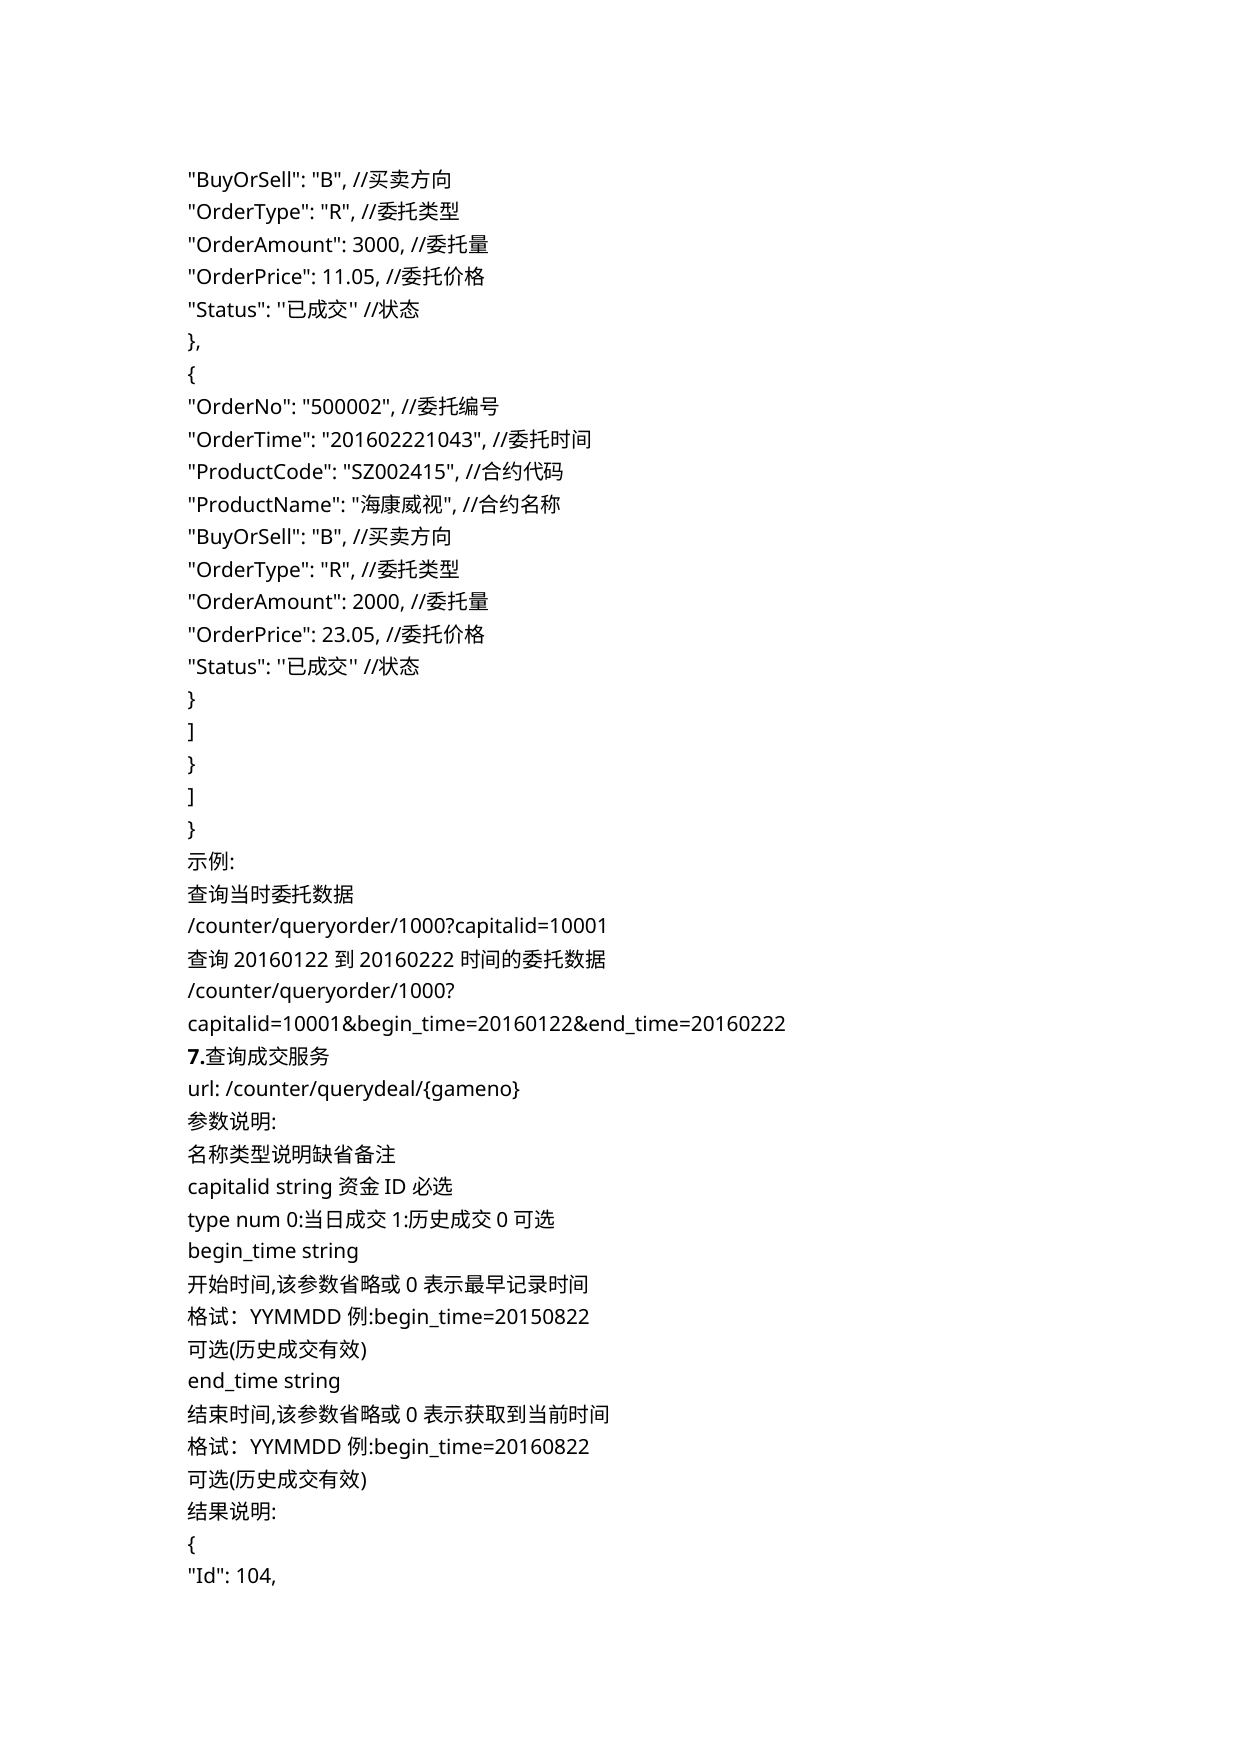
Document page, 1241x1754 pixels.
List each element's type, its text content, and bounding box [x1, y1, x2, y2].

text 格试：YYMMDD 例:begin_time=20160822 [187, 1429, 1053, 1462]
text begin_time string [187, 1234, 1053, 1267]
text } [187, 682, 1053, 714]
text "OrderAmount": 3000, //委托量 [187, 227, 1053, 259]
text "BuyOrSell": "B", //买卖方向 [187, 519, 1053, 552]
text 查询当时委托数据 [187, 877, 1053, 909]
text "ProductCode": "SZ002415", //合约代码 [187, 454, 1053, 487]
text 可选(历史成交有效) [187, 1462, 1053, 1494]
text 参数说明: [187, 1104, 1053, 1137]
text 结果说明: [187, 1494, 1053, 1527]
text "ProductName": "海康威视", //合约名称 [187, 487, 1053, 519]
text 查询20160122 到20160222 时间的委托数据 [187, 942, 1053, 974]
text "Status": ''已成交'' //状态 [187, 292, 1053, 324]
text } [187, 812, 1053, 844]
text }, [187, 324, 1053, 357]
text ] [187, 714, 1053, 747]
text end_time string [187, 1364, 1053, 1397]
text "OrderPrice": 23.05, //委托价格 [187, 617, 1053, 649]
text /counter/queryorder/1000?capitalid=10001&begin_time=20160122&end_time=20160222 [187, 974, 1053, 1039]
text 开始时间,该参数省略或0 表示最早记录时间 [187, 1267, 1053, 1299]
text type num 0:当日成交1:历史成交0 可选 [187, 1202, 1053, 1234]
text ] [187, 779, 1053, 812]
text 示例: [187, 844, 1053, 877]
text 名称类型说明缺省备注 [187, 1137, 1053, 1169]
text /counter/queryorder/1000?capitalid=10001 [187, 909, 1053, 942]
text "OrderType": "R", //委托类型 [187, 194, 1053, 227]
text url: /counter/querydeal/{gameno} [187, 1072, 1053, 1104]
text { [187, 1527, 1053, 1559]
text "OrderType": "R", //委托类型 [187, 552, 1053, 584]
text "Status": ''已成交'' //状态 [187, 649, 1053, 682]
text "OrderNo": "500002", //委托编号 [187, 389, 1053, 422]
text 7.查询成交服务 [187, 1039, 1053, 1072]
text "BuyOrSell": "B", //买卖方向 [187, 162, 1053, 194]
text "Id": 104, [187, 1559, 1053, 1592]
text 可选(历史成交有效) [187, 1332, 1053, 1364]
text "OrderPrice": 11.05, //委托价格 [187, 259, 1053, 292]
text 格试：YYMMDD 例:begin_time=20150822 [187, 1299, 1053, 1332]
text capitalid string 资金ID 必选 [187, 1169, 1053, 1202]
text "OrderAmount": 2000, //委托量 [187, 584, 1053, 617]
text { [187, 357, 1053, 389]
text } [187, 747, 1053, 779]
text 结束时间,该参数省略或0 表示获取到当前时间 [187, 1397, 1053, 1429]
text "OrderTime": "201602221043", //委托时间 [187, 422, 1053, 454]
